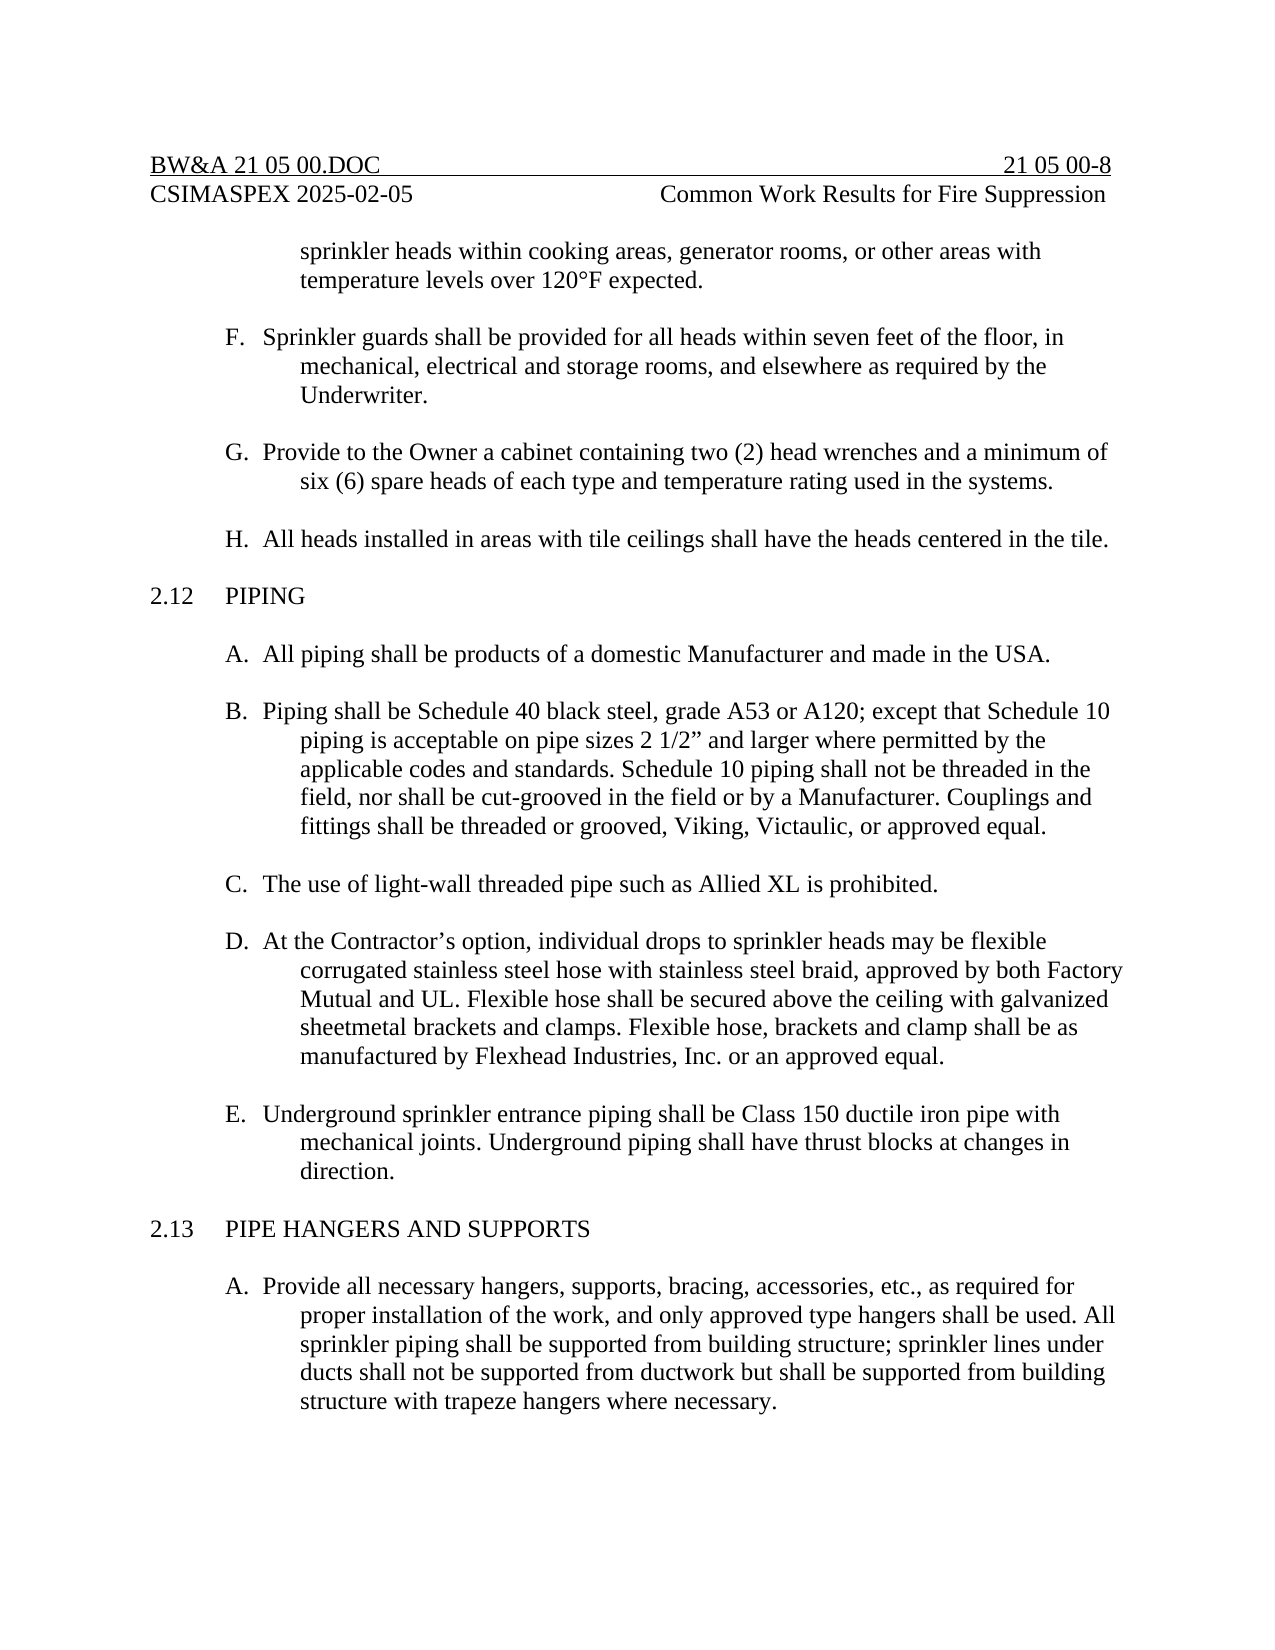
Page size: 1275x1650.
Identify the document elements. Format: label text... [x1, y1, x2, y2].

list Sprinkler guards shall be provided for all heads within seven feet of the floor, in mechanical, electrical and storage rooms, and elsewhere as required by the Underwriter. [225, 322, 1125, 409]
list The use of light-wall threaded pipe such as Allied XL is prohibited. [225, 869, 1125, 897]
list Provide all necessary hangers, supports, bracing, accessories, etc., as required for proper installation of the work, and only approved type hangers shall be used. All sprinkler piping shall be supported from building structure; sprinkler lines under ducts shall not be supported from ductwork but shall be supported from building structure with trapeze hangers where necessary. [225, 1271, 1125, 1415]
list Provide to the Owner a cabinet containing two (2) head wrenches and a minimum of six (6) spare heads of each type and temperature rating used in the systems. [225, 437, 1125, 495]
list All piping shall be products of a domestic Manufacturer and made in the USA. [225, 639, 1125, 667]
list Underground sprinkler entrance piping shall be Class 150 ductile iron pipe with mechanical joints. Underground piping shall have thrust blocks at changes in direction. [225, 1099, 1125, 1185]
text PIPING [150, 581, 1125, 610]
list All heads installed in areas with tile ceilings shall have the heads centered in the tile. [225, 524, 1125, 552]
text PIPE HANGERS AND SUPPORTS [150, 1214, 1125, 1242]
list Piping shall be Schedule 40 black steel, grade A53 or A120; except that Schedule 10 piping is acceptable on pipe sizes 2 1/2” and larger where permitted by the applicable codes and standards. Schedule 10 piping shall not be threaded in the field, nor shall be cut-grooved in the field or by a Manufacturer. Couplings and fittings shall be threaded or grooved, Viking, Victaulic, or approved equal. [225, 696, 1125, 840]
list At the Contractor’s option, individual drops to sprinkler heads may be flexible corrugated stainless steel hose with stainless steel braid, approved by both Factory Mutual and UL. Flexible hose shall be secured above the ceiling with galvanized sheetmetal brackets and clamps. Flexible hose, brackets and clamp shall be as manufactured by Flexhead Industries, Inc. or an approved equal. [225, 926, 1125, 1070]
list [225, 236, 1125, 294]
